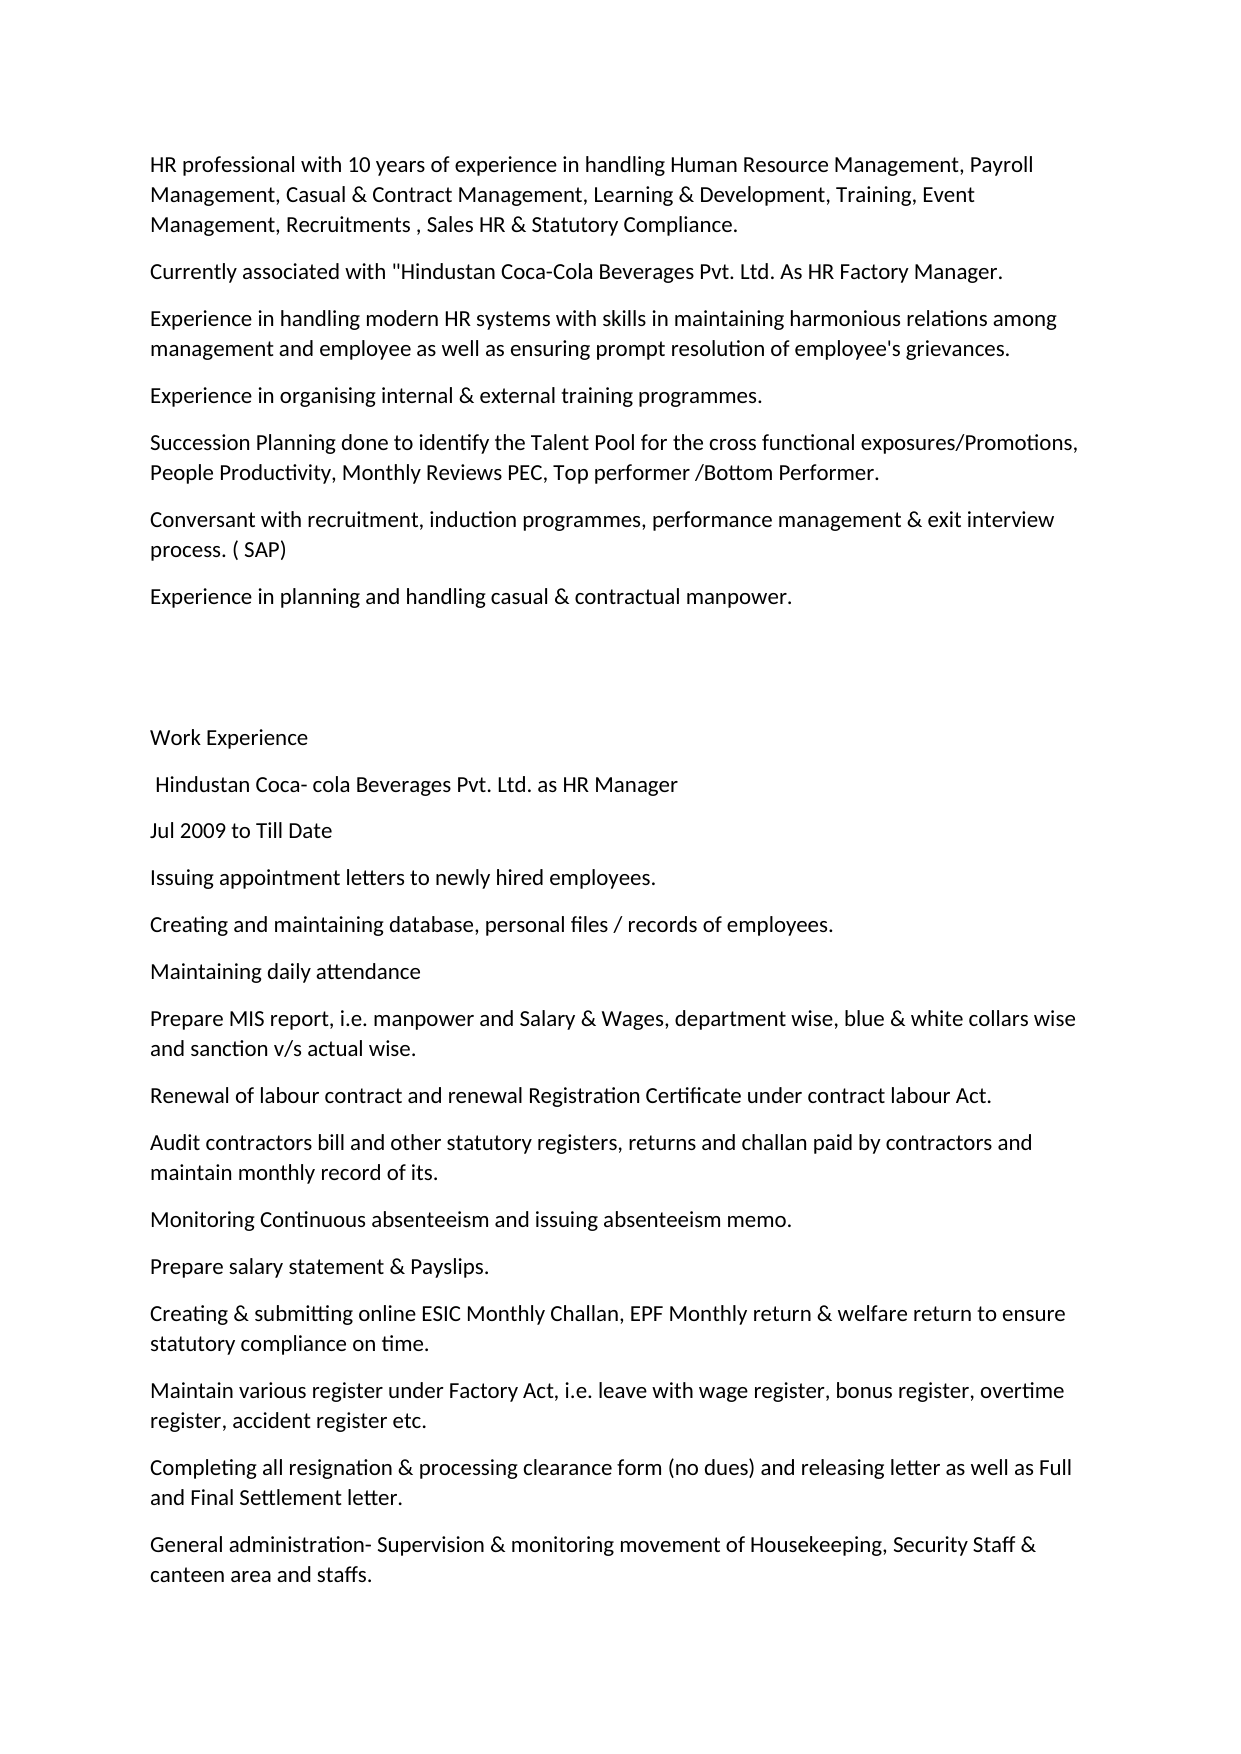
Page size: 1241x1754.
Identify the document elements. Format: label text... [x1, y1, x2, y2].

text Succession Planning done to identify the Talent Pool for the cross functional exposures/Promotions, People Productivity, Monthly Reviews PEC, Top performer /Bottom Performer. [150, 428, 1090, 486]
text Currently associated with "Hindustan Coca-Cola Beverages Pvt. Ltd. As HR Factory Manager. [150, 257, 1090, 285]
text HR professional with 10 years of experience in handling Human Resource Management, Payroll Management, Casual & Contract Management, Learning & Development, Training, Event Management, Recruitments , Sales HR & Statutory Compliance. [150, 150, 1090, 238]
text Experience in planning and handling casual & contractual manpower. [150, 582, 1090, 610]
text Hindustan Coca- cola Beverages Pvt. Ltd. as HR Manager [150, 770, 1090, 798]
text Audit contractors bill and other statutory registers, returns and challan paid by contractors and maintain monthly record of its. [150, 1128, 1090, 1186]
text Maintain various register under Factory Act, i.e. leave with wage register, bonus register, overtime register, accident register etc. [150, 1376, 1090, 1434]
text Maintaining daily attendance [150, 957, 1090, 985]
text Experience in organising internal & external training programmes. [150, 381, 1090, 409]
text Conversant with recruitment, induction programmes, performance management & exit interview process. ( SAP) [150, 505, 1090, 563]
text Prepare MIS report, i.e. manpower and Salary & Wages, department wise, blue & white collars wise and sanction v/s actual wise. [150, 1004, 1090, 1062]
text Work Experience [150, 723, 1090, 751]
text Jul 2009 to Till Date [150, 817, 1090, 845]
text Creating & submitting online ESIC Monthly Challan, EPF Monthly return & welfare return to ensure statutory compliance on time. [150, 1299, 1090, 1357]
text General administration- Supervision & monitoring movement of Housekeeping, Security Staff & canteen area and staffs. [150, 1530, 1090, 1588]
text Creating and maintaining database, personal files / records of employees. [150, 910, 1090, 938]
text Experience in handling modern HR systems with skills in maintaining harmonious relations among management and employee as well as ensuring prompt resolution of employee's grievances. [150, 304, 1090, 362]
text Monitoring Continuous absenteeism and issuing absenteeism memo. [150, 1205, 1090, 1233]
text Completing all resignation & processing clearance form (no dues) and releasing letter as well as Full and Final Settlement letter. [150, 1453, 1090, 1511]
text Issuing appointment letters to newly hired employees. [150, 863, 1090, 892]
text Prepare salary statement & Payslips. [150, 1252, 1090, 1280]
text Renewal of labour contract and renewal Registration Certificate under contract labour Act. [150, 1081, 1090, 1109]
